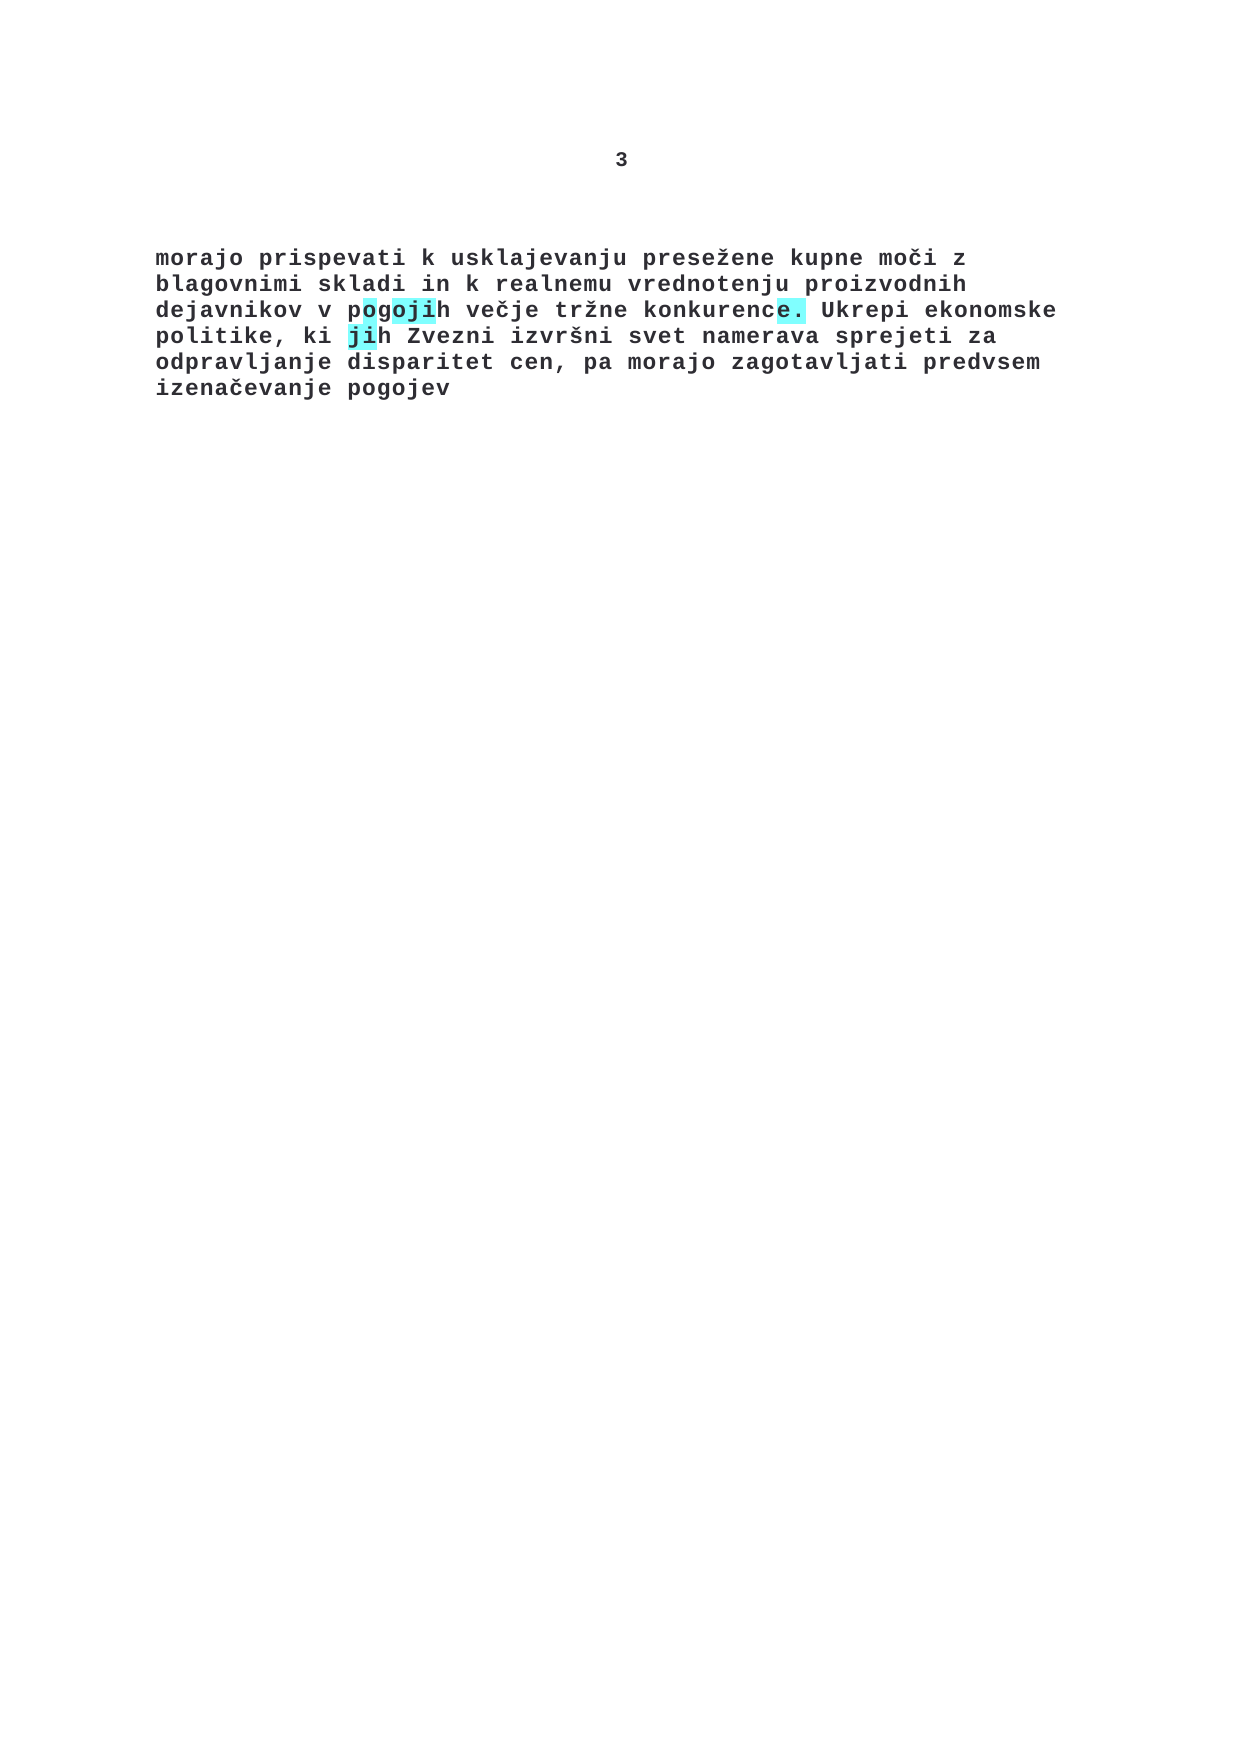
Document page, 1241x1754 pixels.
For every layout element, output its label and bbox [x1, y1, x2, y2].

text [155, 246, 1117, 402]
